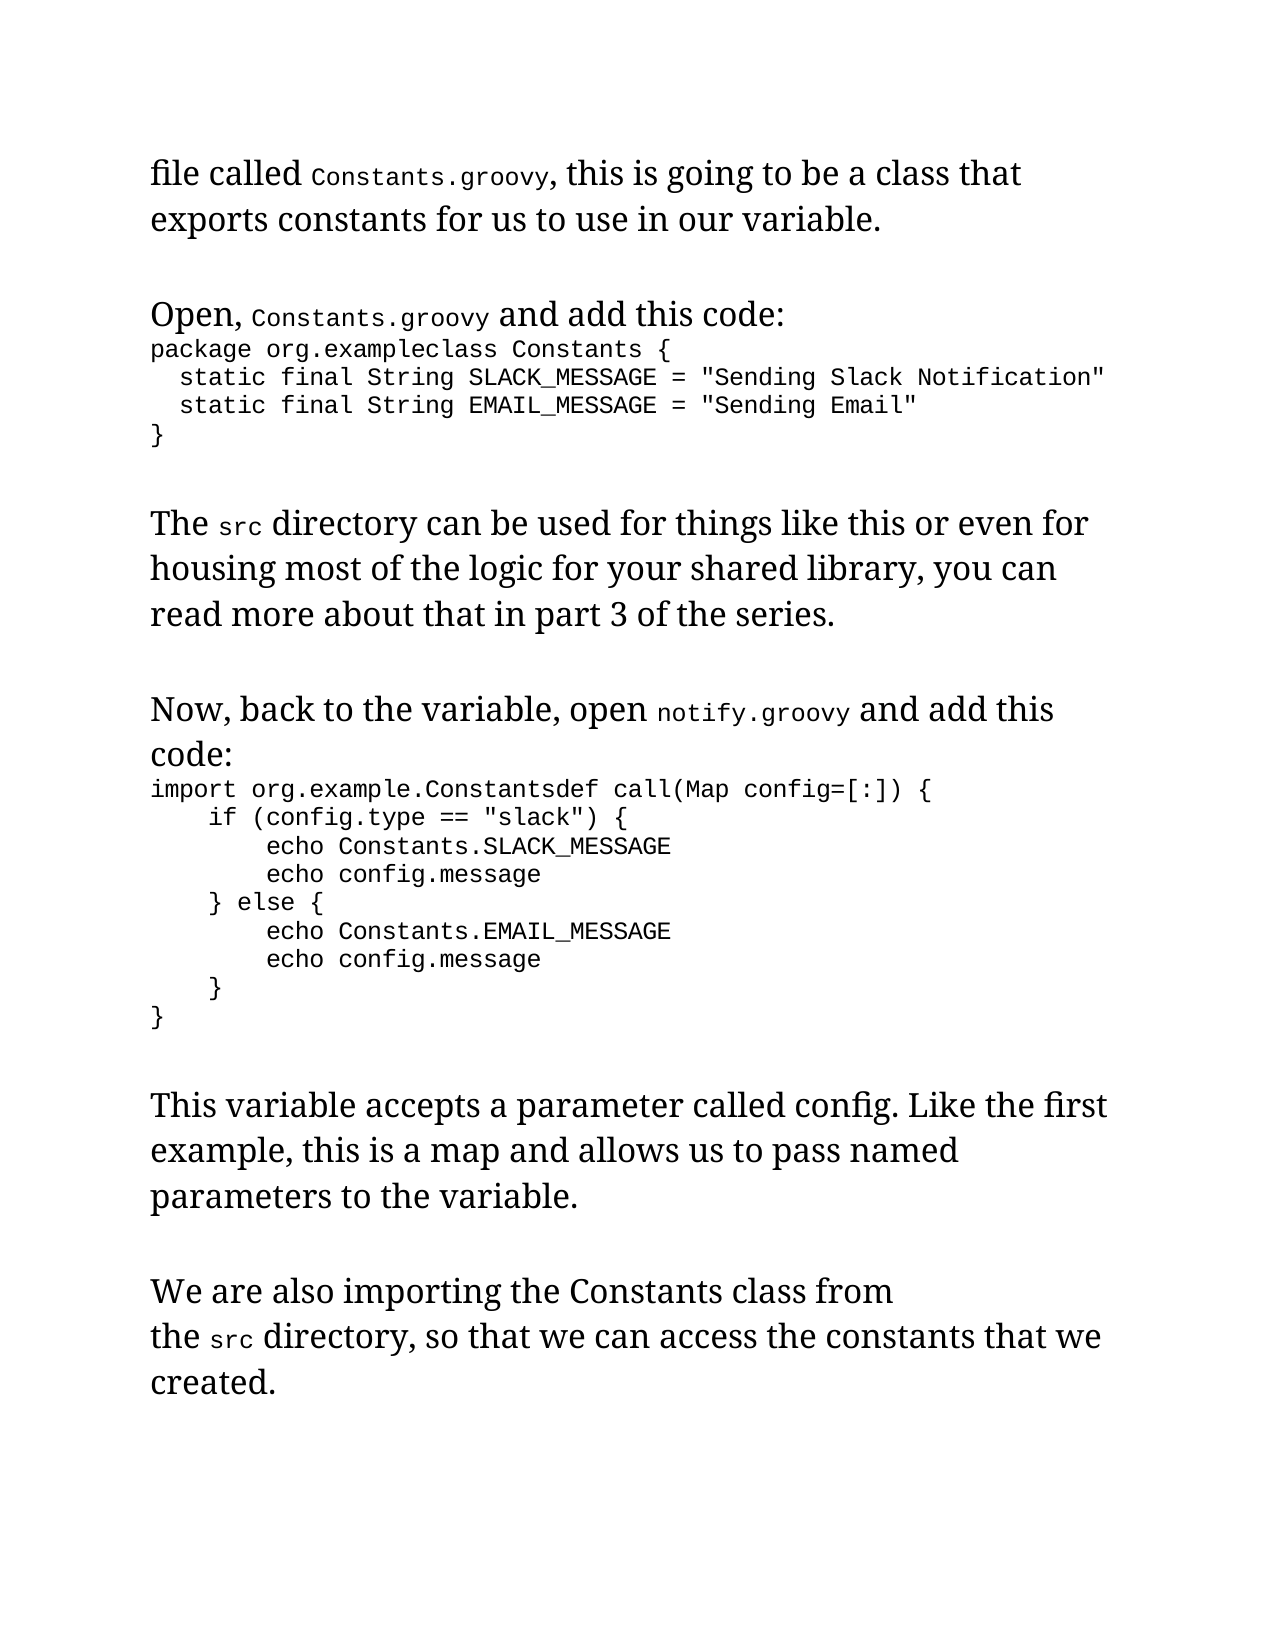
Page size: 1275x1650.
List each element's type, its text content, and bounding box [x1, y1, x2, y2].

text This variable accepts a parameter called config. Like the first example, this is a map and allows us to pass named parameters to the variable. [150, 1082, 1125, 1218]
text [150, 150, 1125, 241]
text Open, Constants.groovy and add this code: [150, 291, 1125, 336]
text import org.example.Constantsdef call(Map config=[:]) { if (config.type == "slack") { echo Constants.SLACK_MESSAGE echo config.message } else { echo Constants.EMAIL_MESSAGE echo config.message } } [150, 777, 1125, 1032]
text The src directory can be used for things like this or even for housing most of the logic for your shared library, you can read more about that in part 3 of the series. [150, 499, 1125, 636]
text package org.exampleclass Constants { static final String SLACK_MESSAGE = "Sending Slack Notification" static final String EMAIL_MESSAGE = "Sending Email" } [150, 336, 1125, 449]
text Now, back to the variable, open notify.groovy and add this code: [150, 686, 1125, 777]
text We are also importing the Constants class from the src directory, so that we can access the constants that we created. [150, 1268, 1125, 1404]
